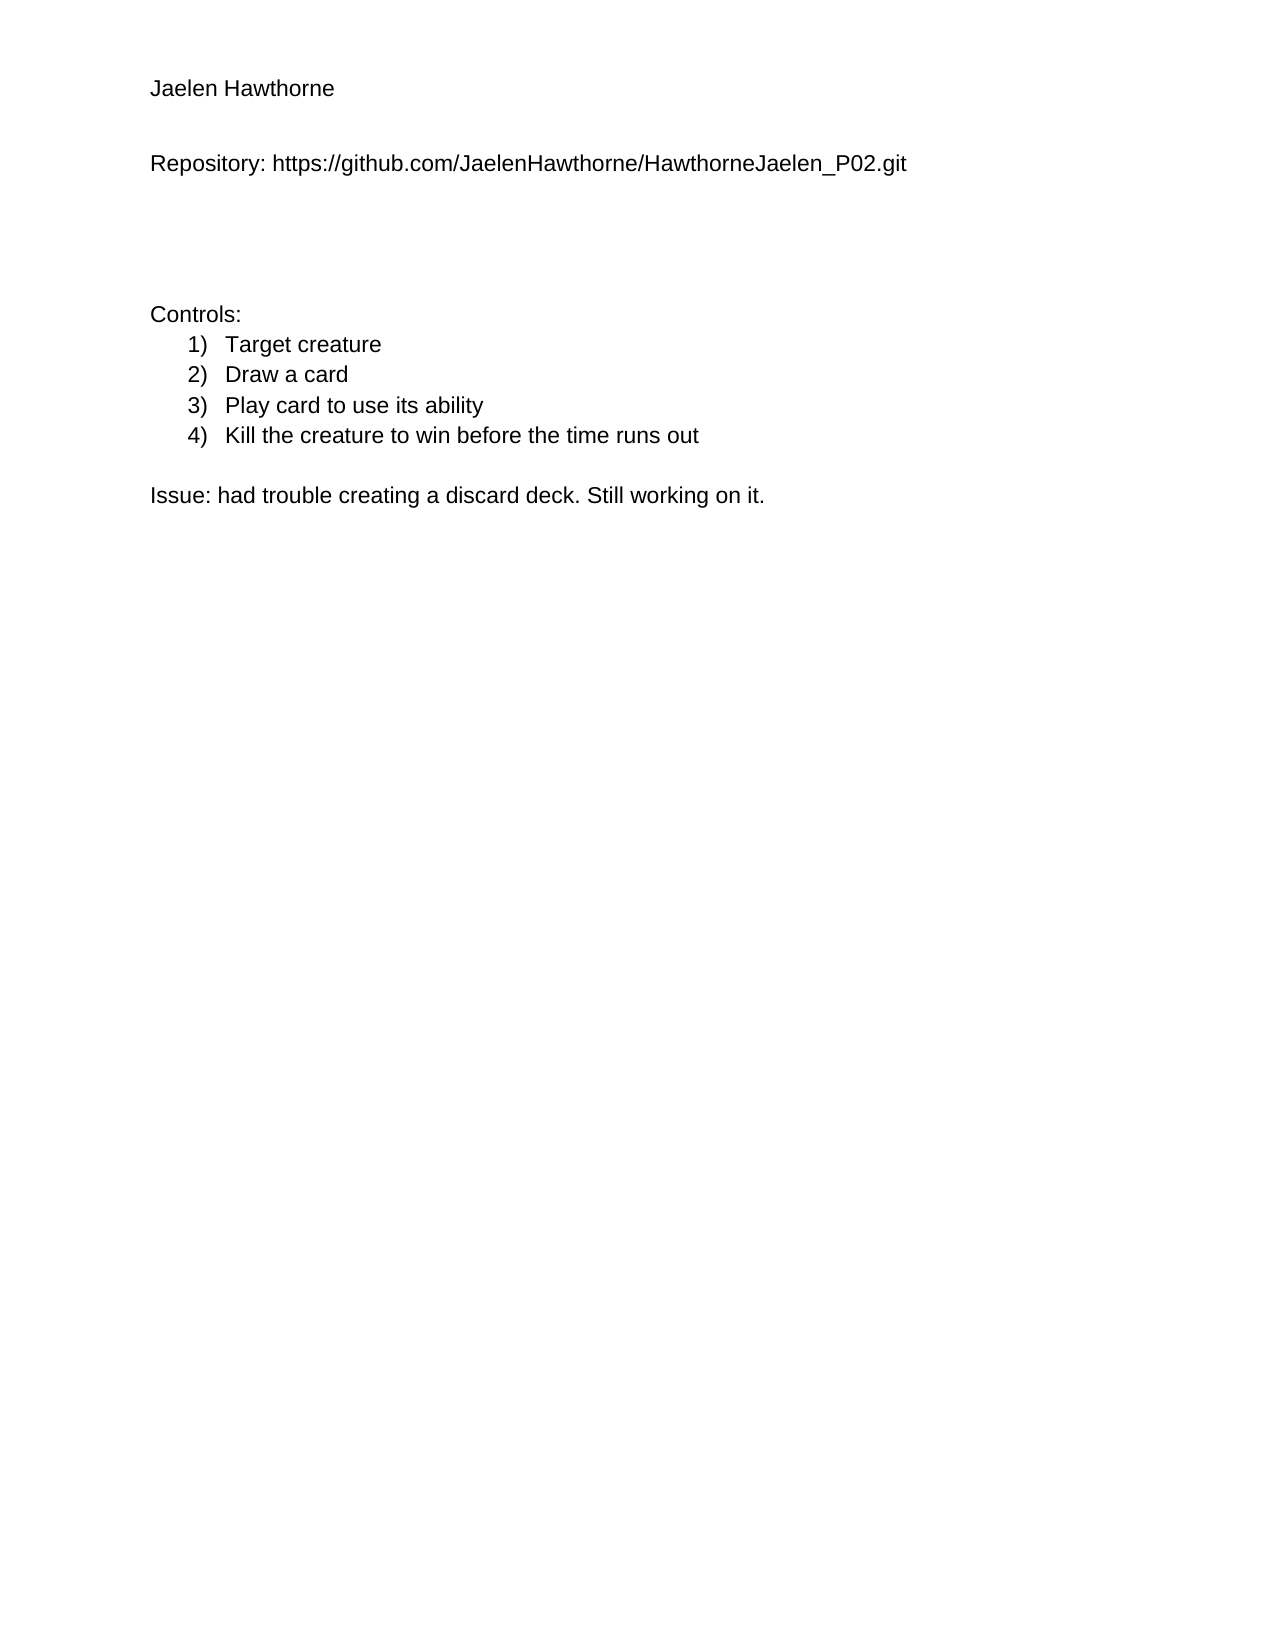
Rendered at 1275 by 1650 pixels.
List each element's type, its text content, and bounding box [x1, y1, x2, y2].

list Play card to use its ability [187, 392, 1125, 418]
text Issue: had trouble creating a discard deck. Still working on it. [150, 482, 1125, 509]
list Draw a card [187, 361, 1125, 388]
text Repository: https://github.com/JaelenHawthorne/HawthorneJaelen_P02.git [150, 150, 1125, 176]
list Target creature [187, 331, 1125, 358]
text Controls: [150, 301, 1125, 327]
list Kill the creature to win before the time runs out [187, 422, 1125, 448]
